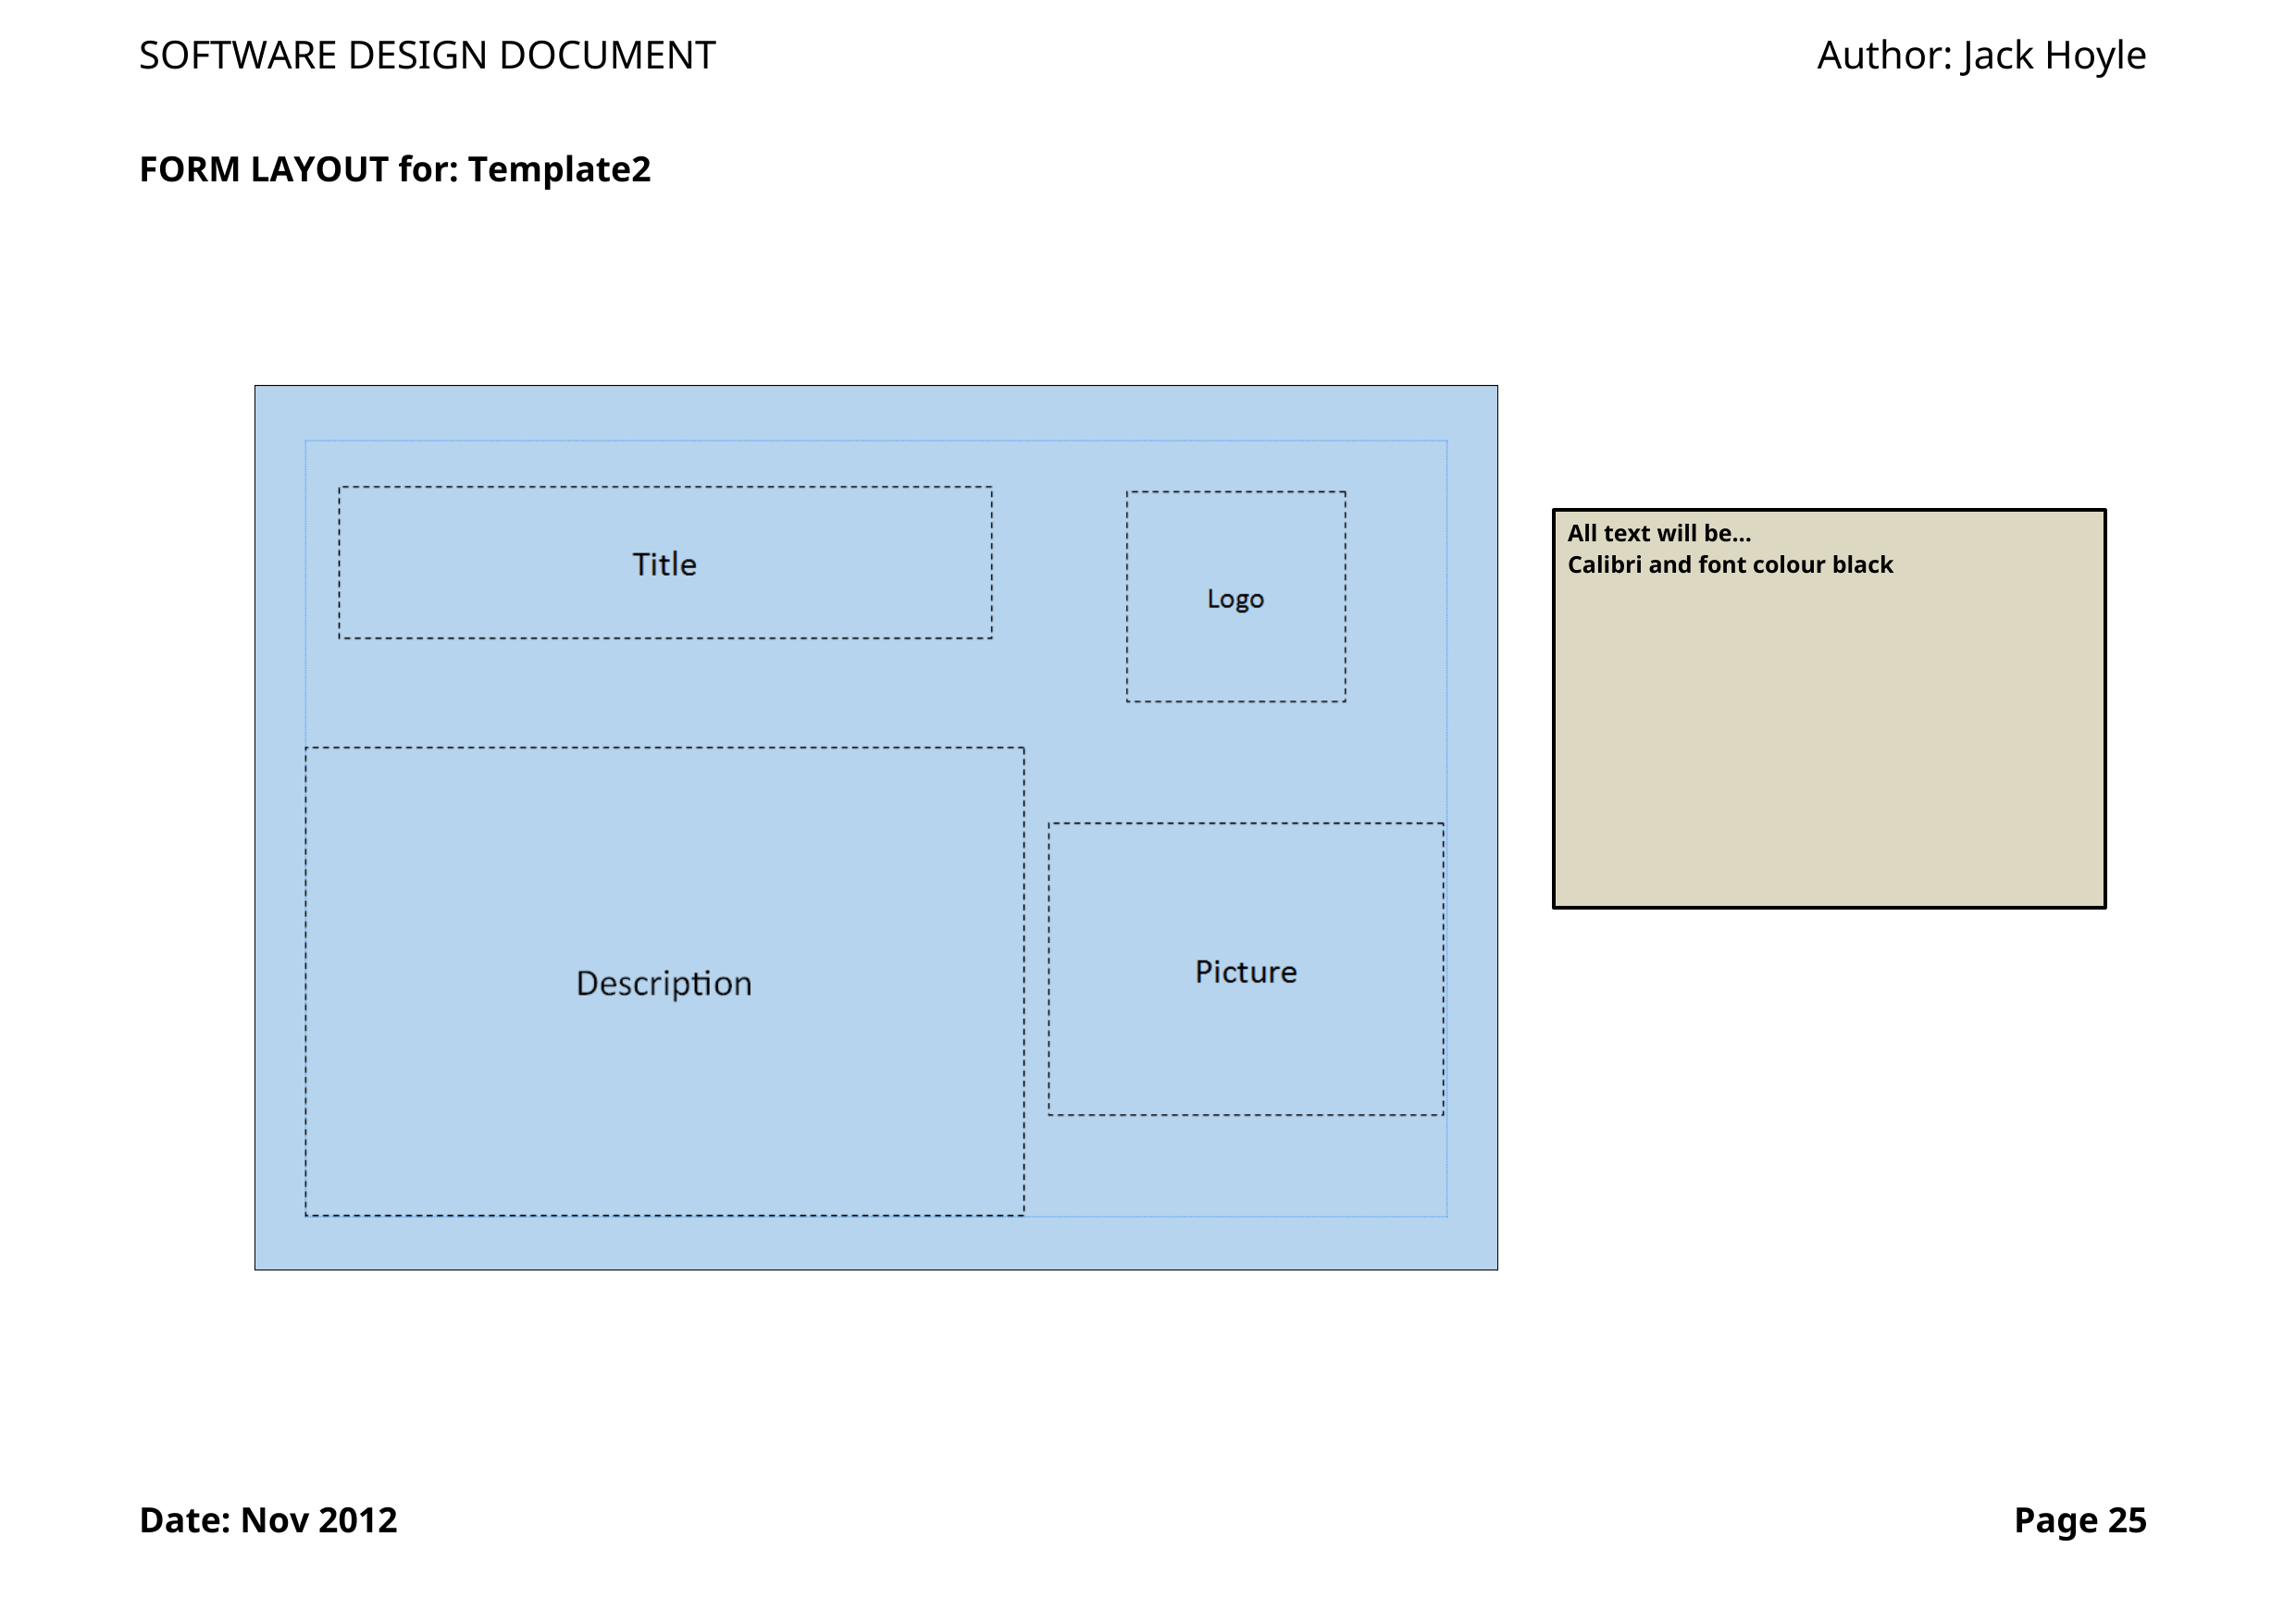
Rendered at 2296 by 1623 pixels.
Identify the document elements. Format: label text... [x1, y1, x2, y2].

subtitle FORM LAYOUT for: Template2 [139, 144, 2156, 192]
picture [255, 386, 1497, 1270]
